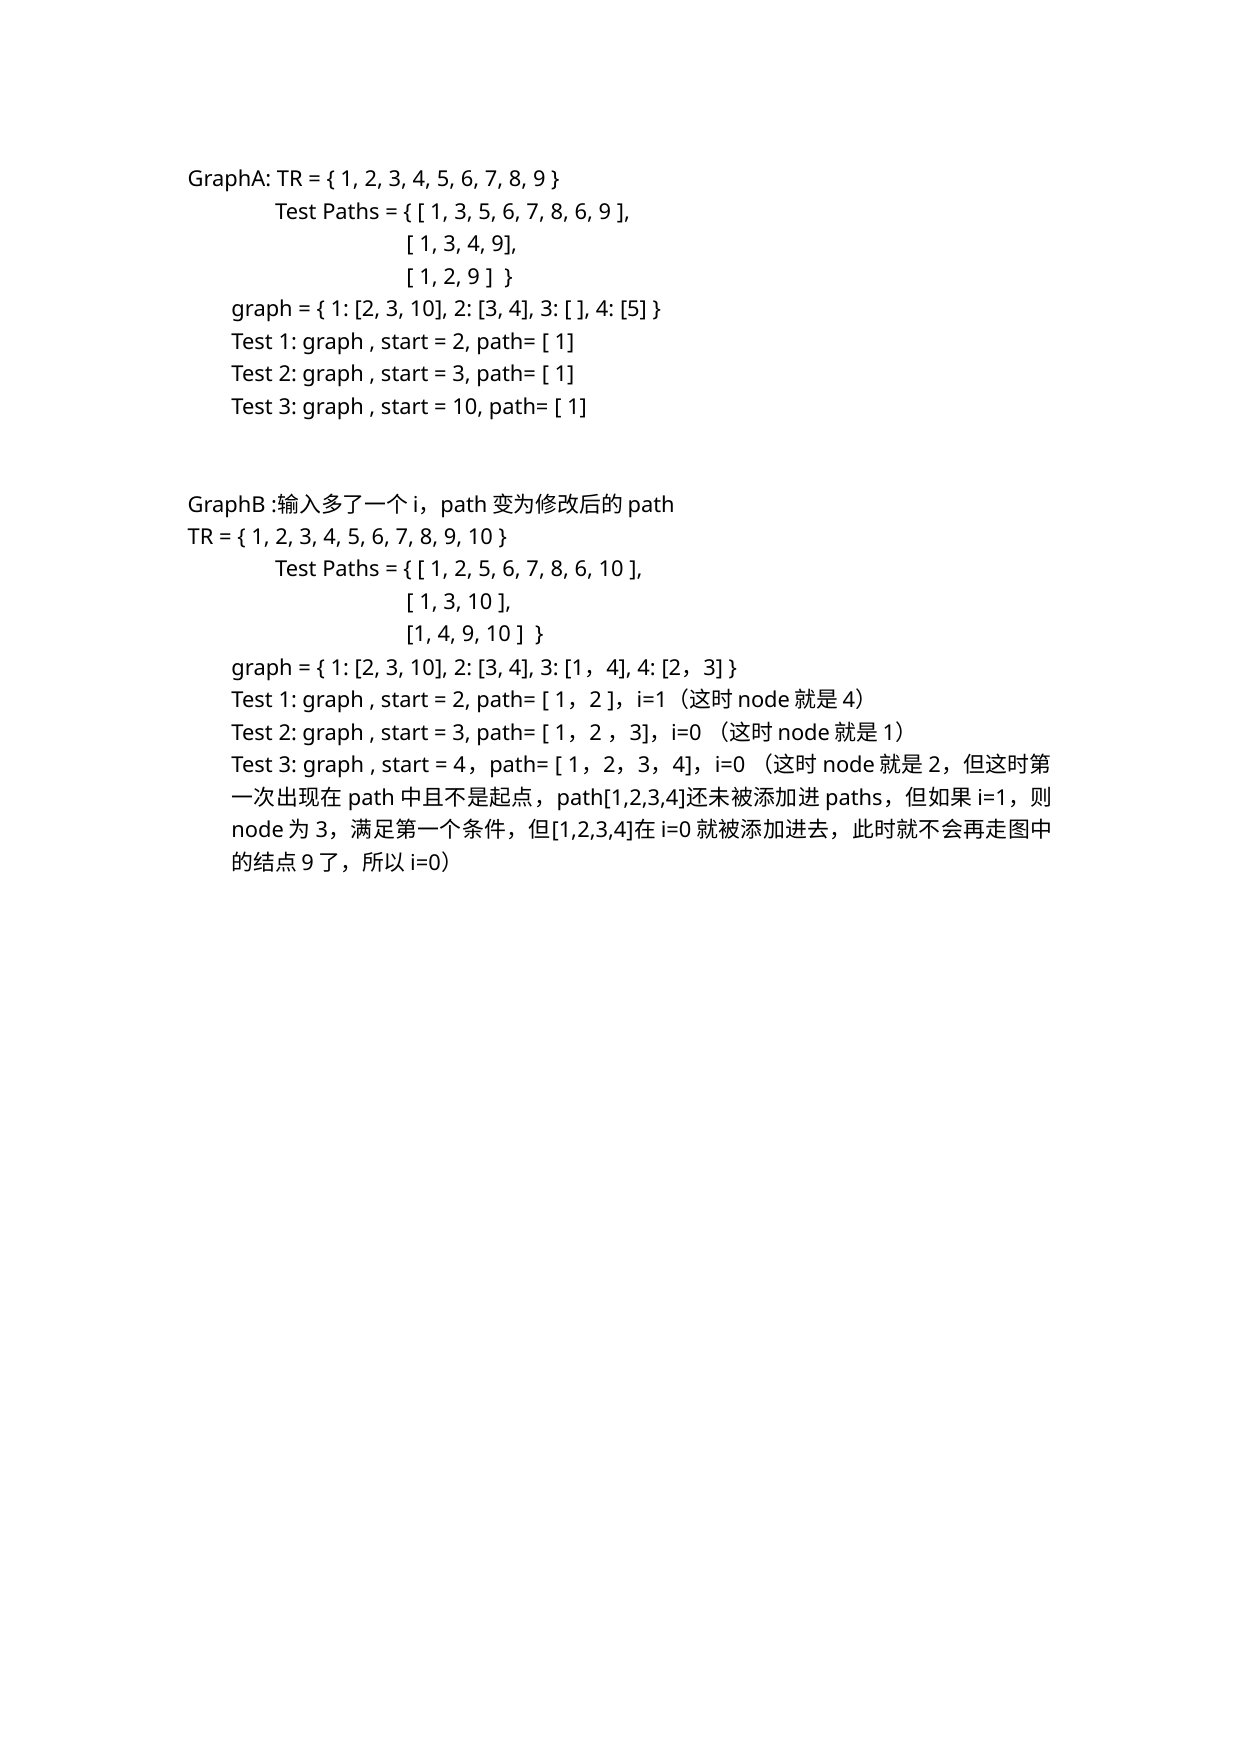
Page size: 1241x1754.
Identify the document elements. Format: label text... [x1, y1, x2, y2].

text Test 2: graph , start = 3, path= [ 1，2 ，3]，i=0 （这时node就是1） [231, 714, 1053, 747]
text Test Paths = { [ 1, 3, 5, 6, 7, 8, 6, 9 ], [187, 194, 1053, 227]
text [1, 4, 9, 10 ] } [362, 617, 1053, 649]
text Test 3: graph , start = 10, path= [ 1] [231, 389, 1053, 422]
text Test 2: graph , start = 3, path= [ 1] [231, 357, 1053, 389]
text [ 1, 3, 10 ], [187, 584, 1053, 617]
text Test 1: graph , start = 2, path= [ 1] [231, 324, 1053, 357]
text [ 1, 2, 9 ] } [362, 259, 1053, 292]
text graph = { 1: [2, 3, 10], 2: [3, 4], 3: [1，4], 4: [2，3] } [187, 649, 1053, 682]
text Test Paths = { [ 1, 2, 5, 6, 7, 8, 6, 10 ], [187, 552, 1053, 584]
text GraphA: TR = { 1, 2, 3, 4, 5, 6, 7, 8, 9 } [187, 162, 1053, 194]
text GraphB :输入多了一个i，path变为修改后的path [187, 487, 1053, 519]
text graph = { 1: [2, 3, 10], 2: [3, 4], 3: [ ], 4: [5] } [187, 292, 1053, 324]
text Test 1: graph , start = 2, path= [ 1，2 ]，i=1（这时node就是4） [231, 682, 1053, 714]
text [ 1, 3, 4, 9], [187, 227, 1053, 259]
text Test 3: graph , start = 4，path= [ 1，2，3，4]，i=0 （这时node就是2，但这时第一次出现在path中且不是起点，path[1,2,3,4]还未被添加进paths，但如果i=1，则node为3，满足第一个条件，但[1,2,3,4]在i=0就被添加进去，此时就不会再走图中的结点9了，所以i=0） [231, 747, 1053, 877]
text TR = { 1, 2, 3, 4, 5, 6, 7, 8, 9, 10 } [187, 519, 1053, 552]
